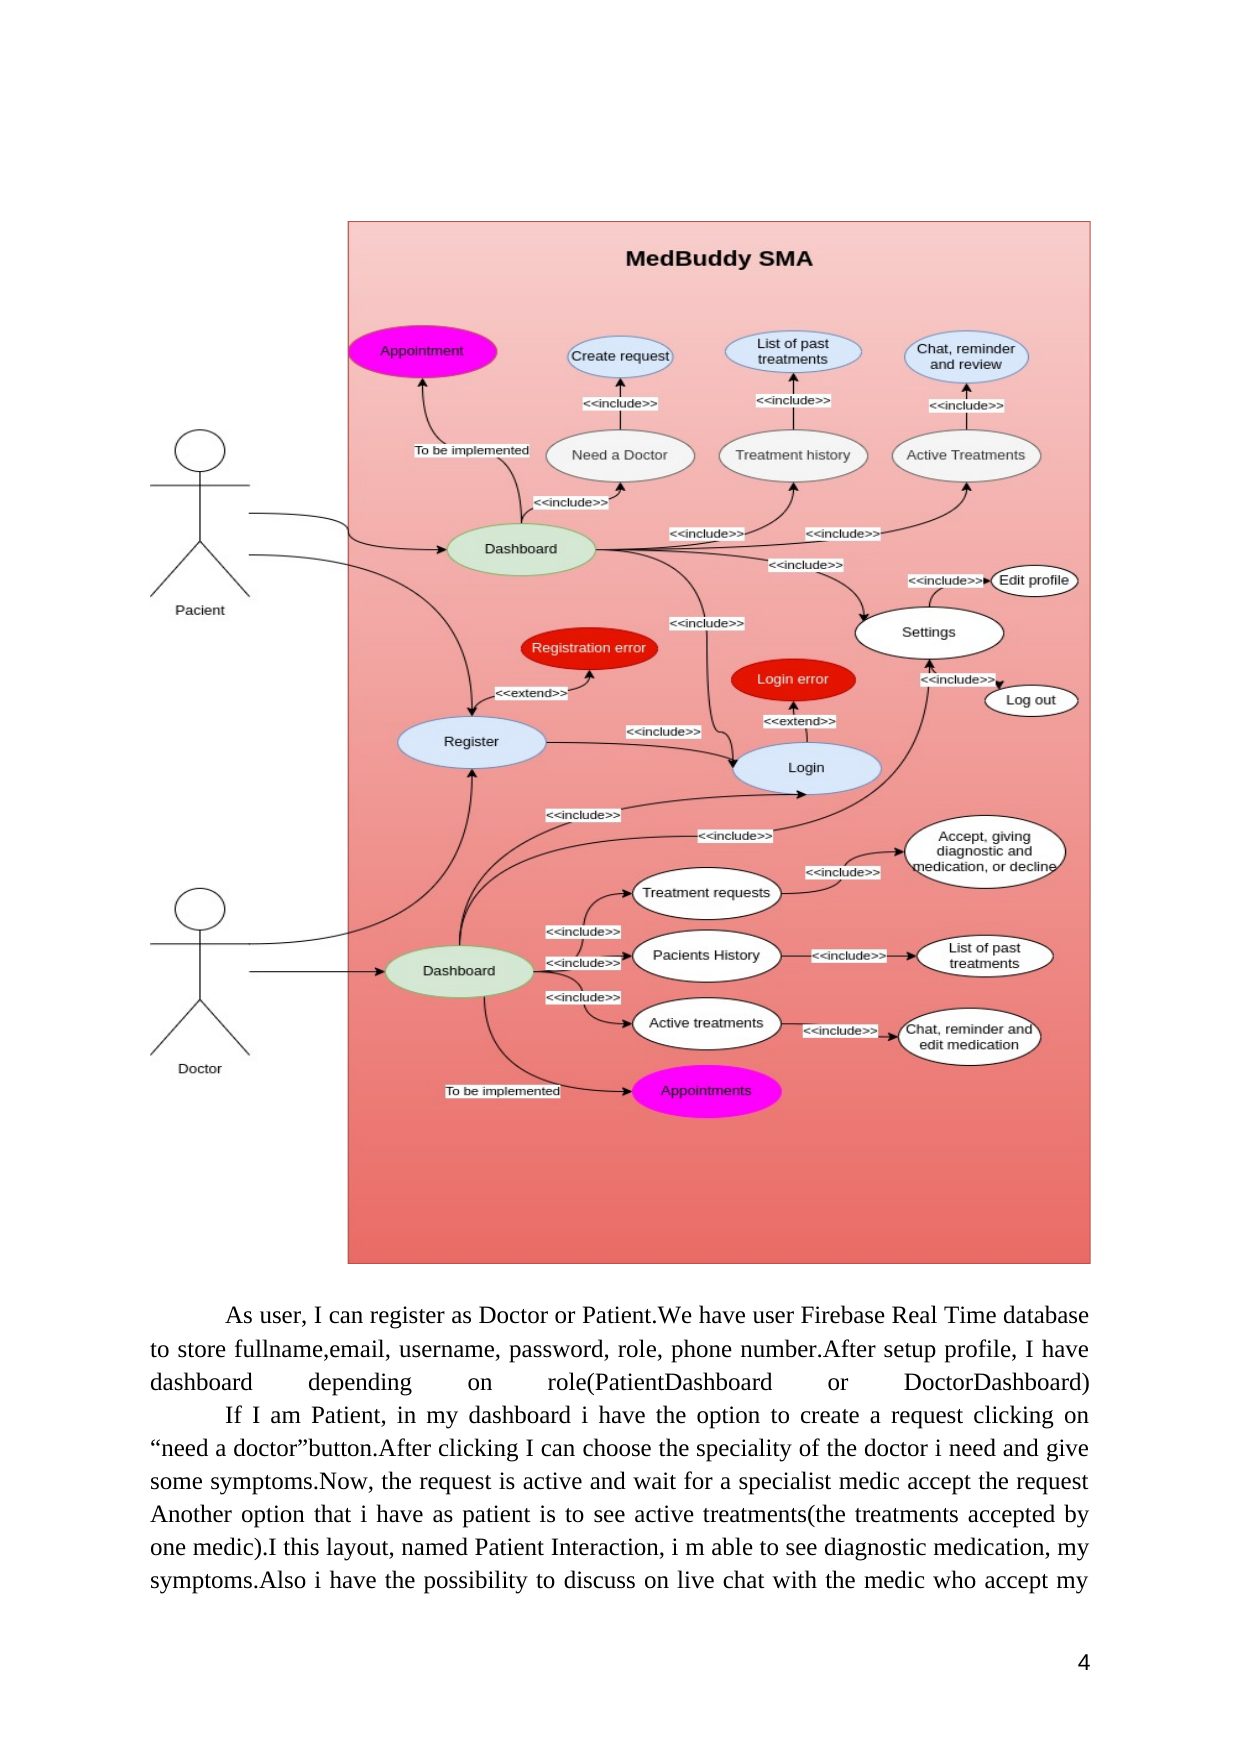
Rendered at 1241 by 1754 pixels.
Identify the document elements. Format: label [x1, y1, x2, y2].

picture [150, 221, 1091, 1264]
text [150, 1301, 1090, 1593]
